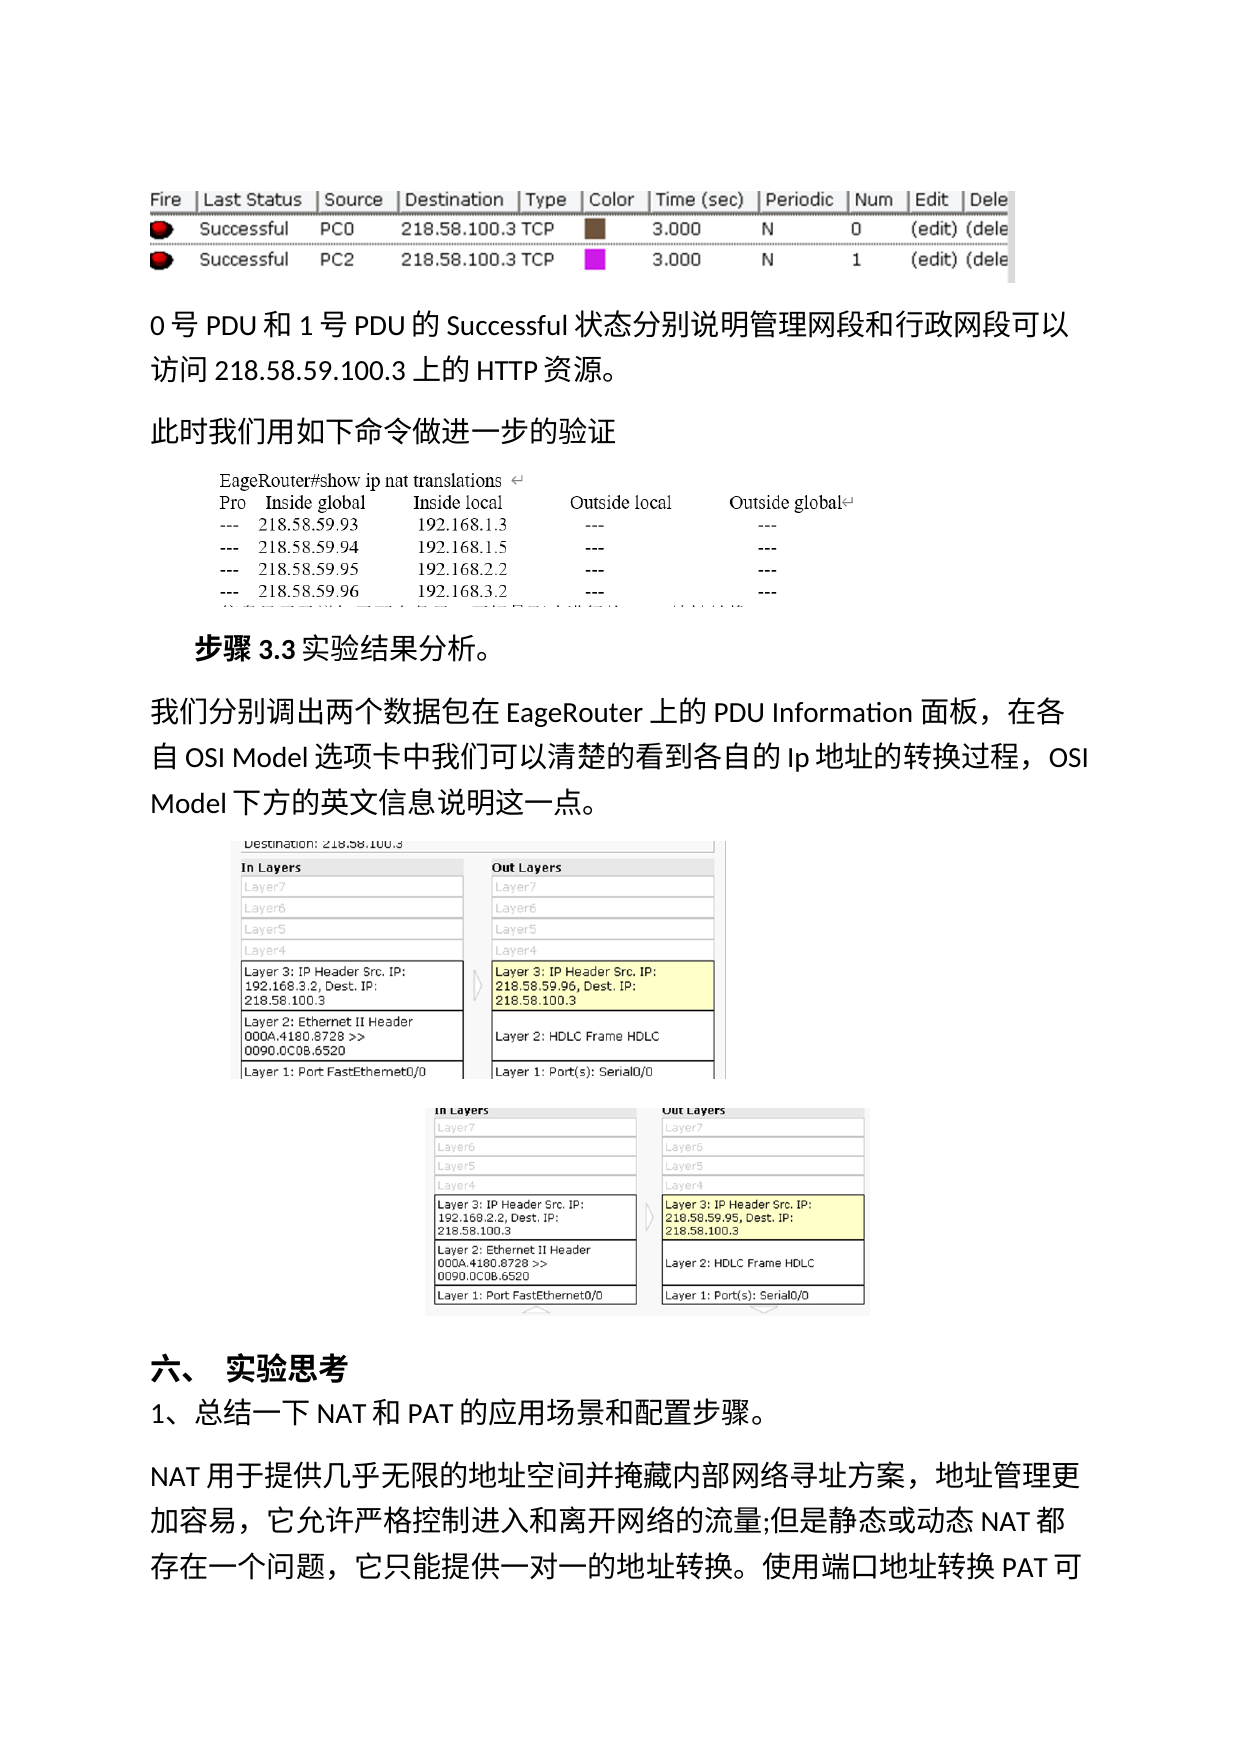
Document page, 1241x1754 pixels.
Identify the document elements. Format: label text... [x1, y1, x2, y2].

text 步骤3.3实验结果分析。 [150, 626, 1090, 668]
text 此时我们用如下命令做进一步的验证 [150, 409, 1090, 451]
text 我们分别调出两个数据包在EageRouter上的PDU Information 面板，在各自OSI Model选项卡中我们可以清楚的看到各自的Ip地址的转换过程，OSI Model下方的英文信息说明这一点。 [150, 688, 1090, 822]
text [150, 1452, 1090, 1586]
picture [150, 191, 1016, 283]
picture [425, 1108, 871, 1316]
text 0号PDU和1号PDU的Successful状态分别说明管理网段和行政网段可以访问218.58.59.100.3上的HTTP资源。 [150, 301, 1090, 389]
picture [179, 471, 882, 607]
text 1、总结一下NAT和PAT的应用场景和配置步骤。 [150, 1390, 1090, 1432]
list 实验思考 [150, 1344, 1090, 1390]
picture [230, 841, 726, 1079]
